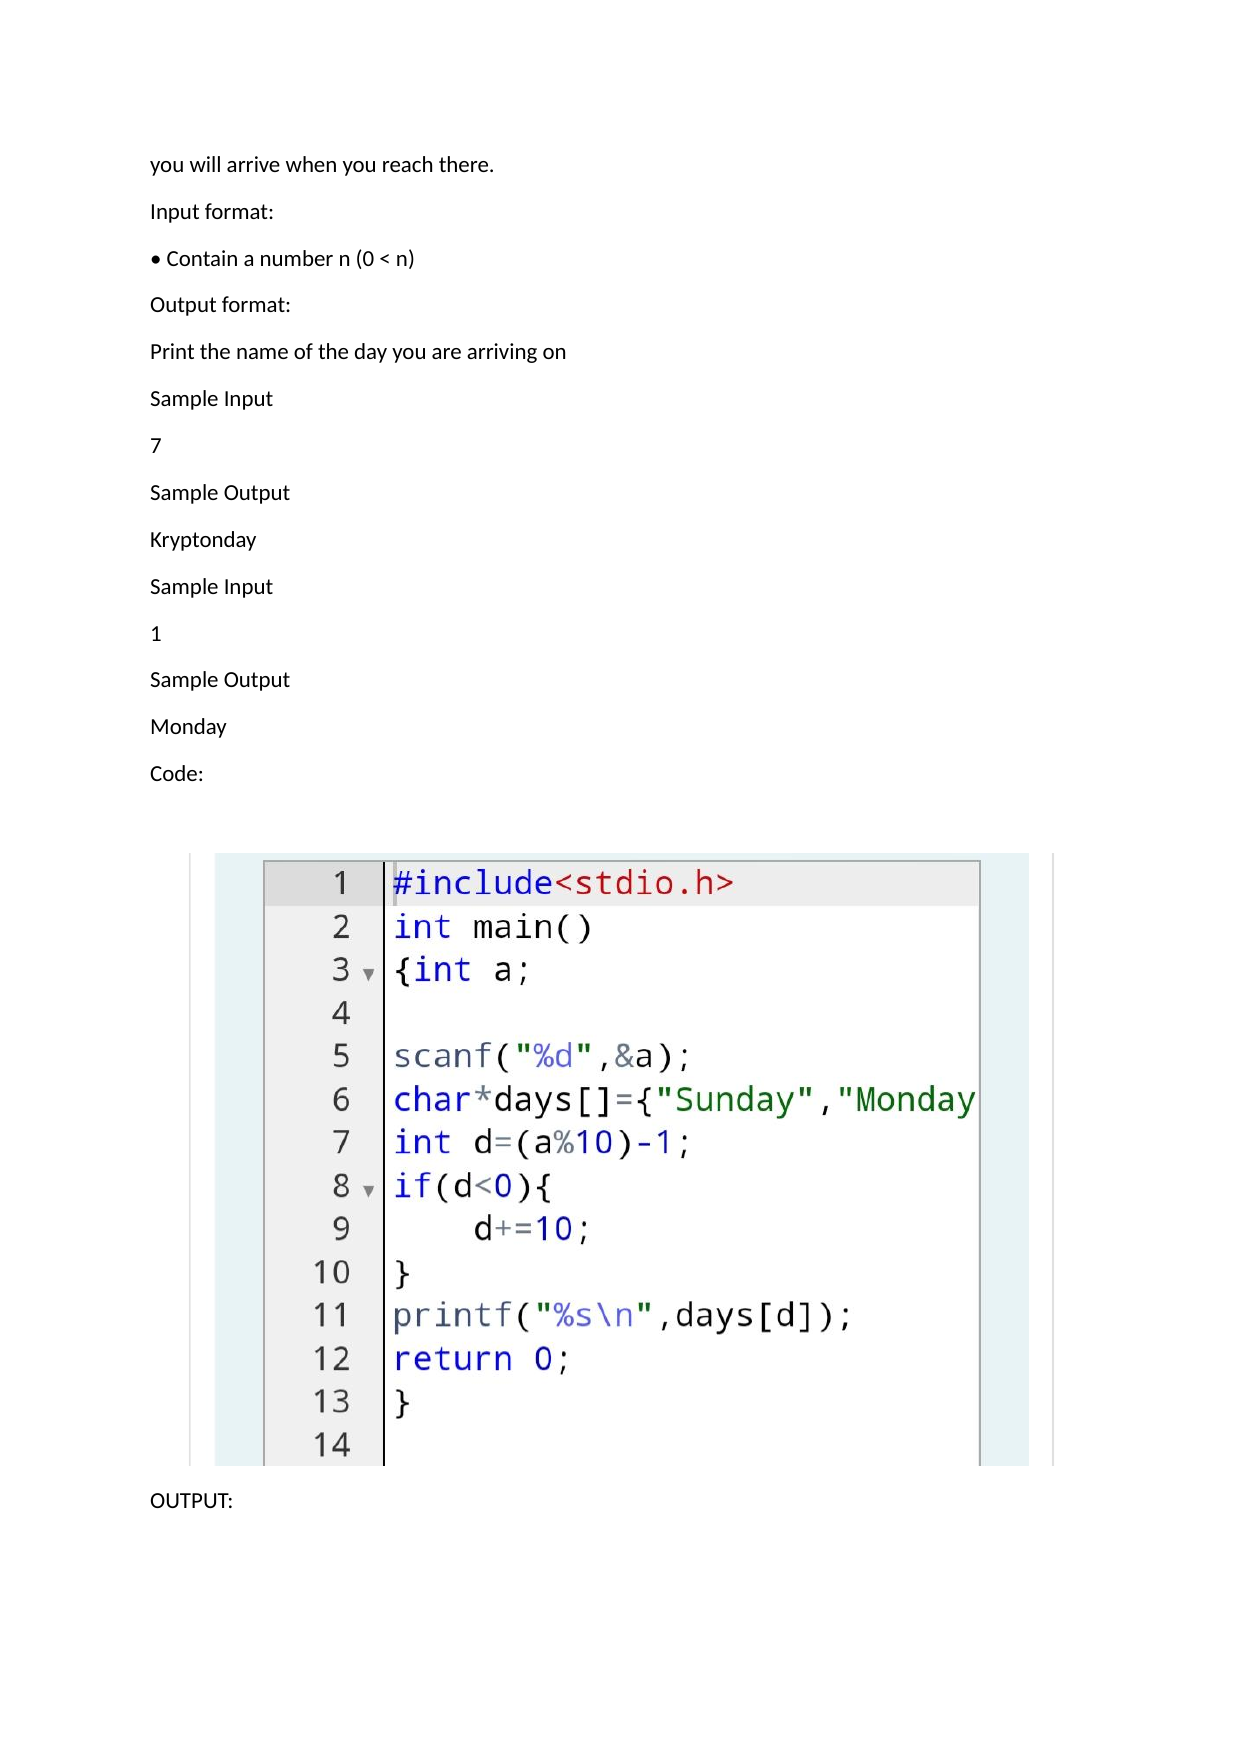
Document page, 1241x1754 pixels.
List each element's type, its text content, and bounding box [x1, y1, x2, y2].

text Sample Input [150, 572, 1090, 600]
text 7 [150, 431, 1090, 459]
picture [150, 853, 1091, 1466]
text Print the name of the day you are arriving on [150, 337, 1090, 366]
text Sample Input [150, 384, 1090, 412]
text Code: [150, 759, 1090, 787]
text • Contain a number n (0 < n) [150, 244, 1090, 272]
text 1 [150, 619, 1090, 647]
text you will arrive when you reach there. [150, 150, 1090, 178]
text Monday [150, 712, 1090, 741]
text Kryptonday [150, 525, 1090, 553]
text OUTPUT: [150, 1466, 1090, 1514]
text Input format: [150, 197, 1090, 225]
text Output format: [150, 291, 1090, 319]
text Sample Output [150, 478, 1090, 506]
text Sample Output [150, 666, 1090, 694]
